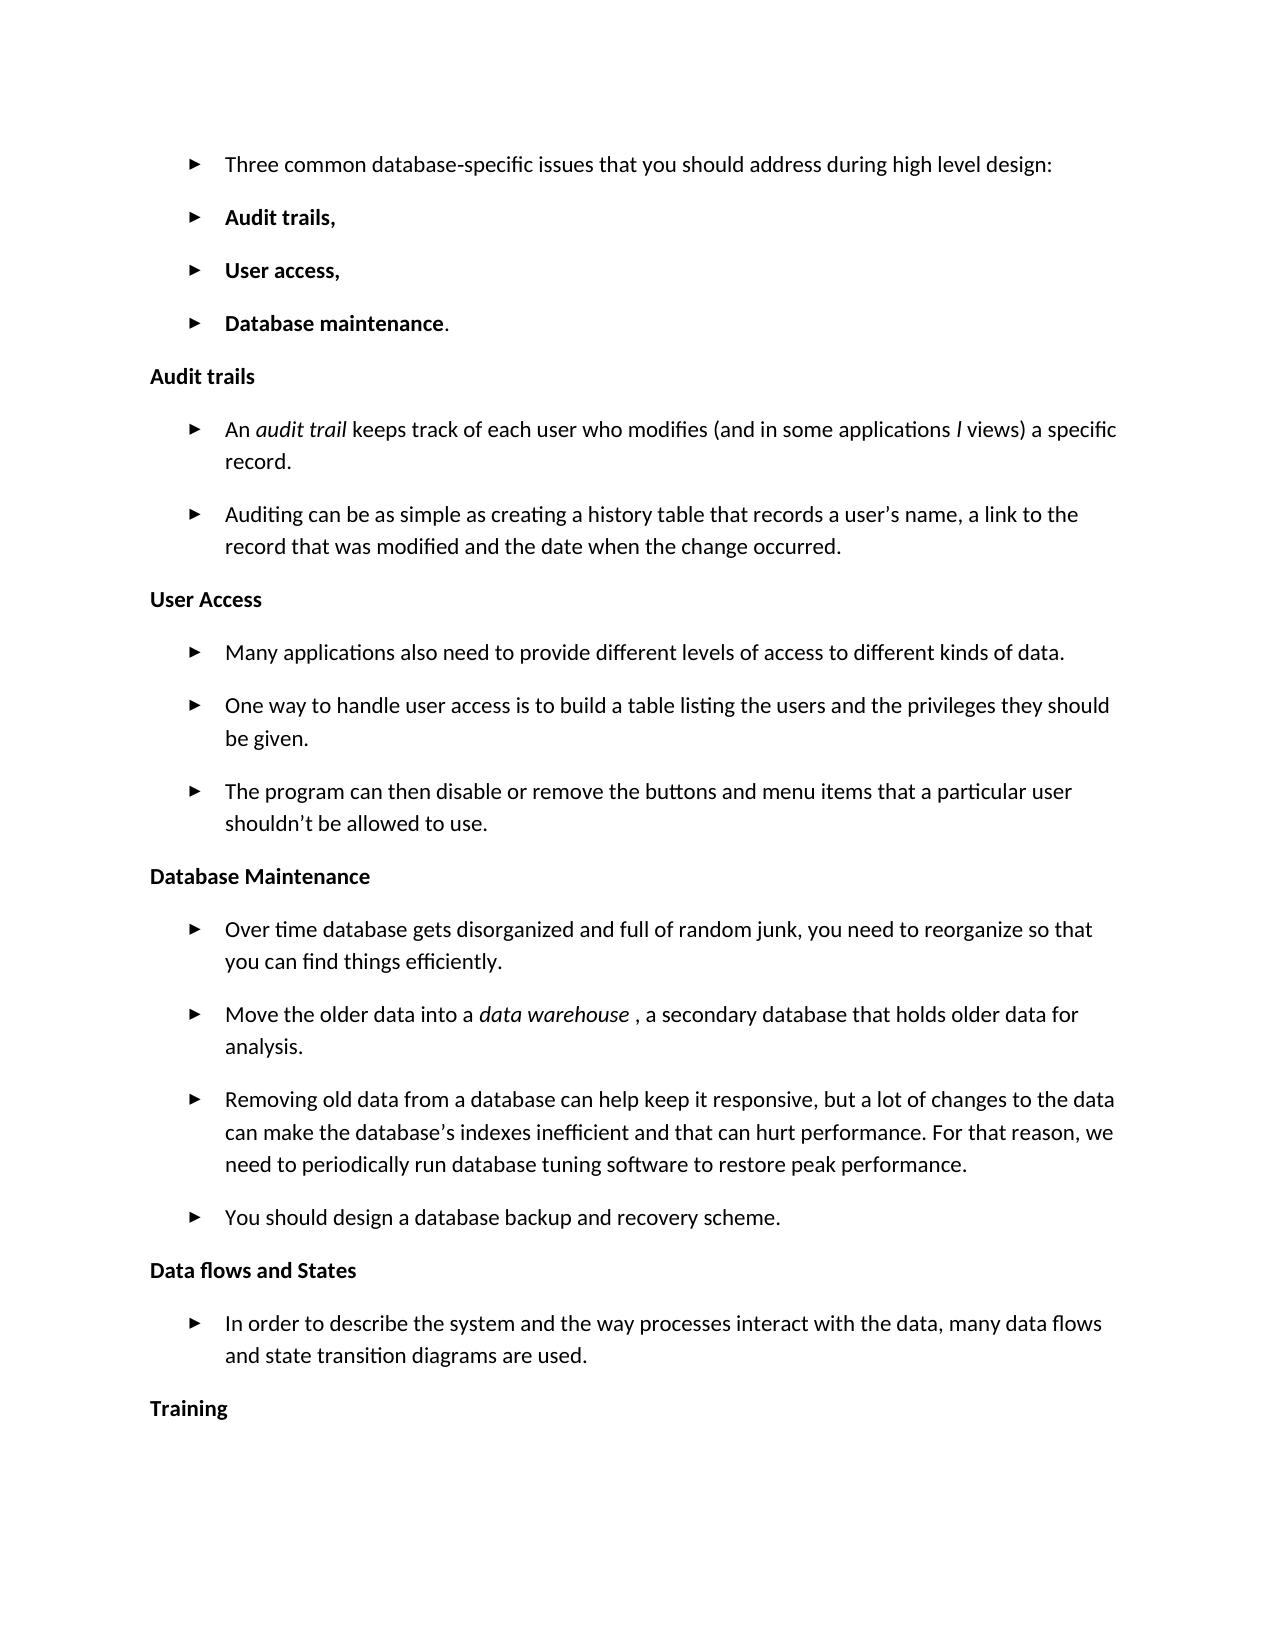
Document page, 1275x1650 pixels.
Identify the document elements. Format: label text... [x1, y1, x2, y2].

list Removing old data from a database can help keep it responsive, but a lot of changes to the data can make the database’s indexes inefficient and that can hurt performance. For that reason, we need to periodically run database tuning software to restore peak performance. [187, 1085, 1125, 1178]
text Database Maintenance [150, 862, 1125, 890]
text Audit trails [150, 362, 1125, 390]
list The program can then disable or remove the buttons and menu items that a particular user shouldn’t be allowed to use. [187, 777, 1125, 837]
list Database maintenance. [187, 309, 1125, 337]
list Auditing can be as simple as creating a history table that records a user’s name, a link to the record that was modified and the date when the change occurred. [187, 500, 1125, 561]
text User Access [150, 586, 1125, 613]
list One way to handle user access is to build a table listing the users and the privileges they should be given. [187, 692, 1125, 752]
list Many applications also need to provide different levels of access to different kinds of data. [187, 638, 1125, 667]
list You should design a database backup and recovery scheme. [187, 1203, 1125, 1231]
text Training [150, 1394, 1125, 1422]
list Audit trails, [187, 203, 1125, 231]
list In order to describe the system and the way processes interact with the data, many data flows and state transition diagrams are used. [187, 1309, 1125, 1369]
list Three common database‐specific issues that you should address during high level design: [187, 150, 1125, 178]
list An audit trail keeps track of each user who modifies (and in some applications l views) a specific record. [187, 415, 1125, 475]
text Data flows and States [150, 1256, 1125, 1284]
list User access, [187, 256, 1125, 284]
list Over time database gets disorganized and full of random junk, you need to reorganize so that you can find things efficiently. [187, 915, 1125, 975]
list Move the older data into a data warehouse , a secondary database that holds older data for analysis. [187, 1000, 1125, 1060]
